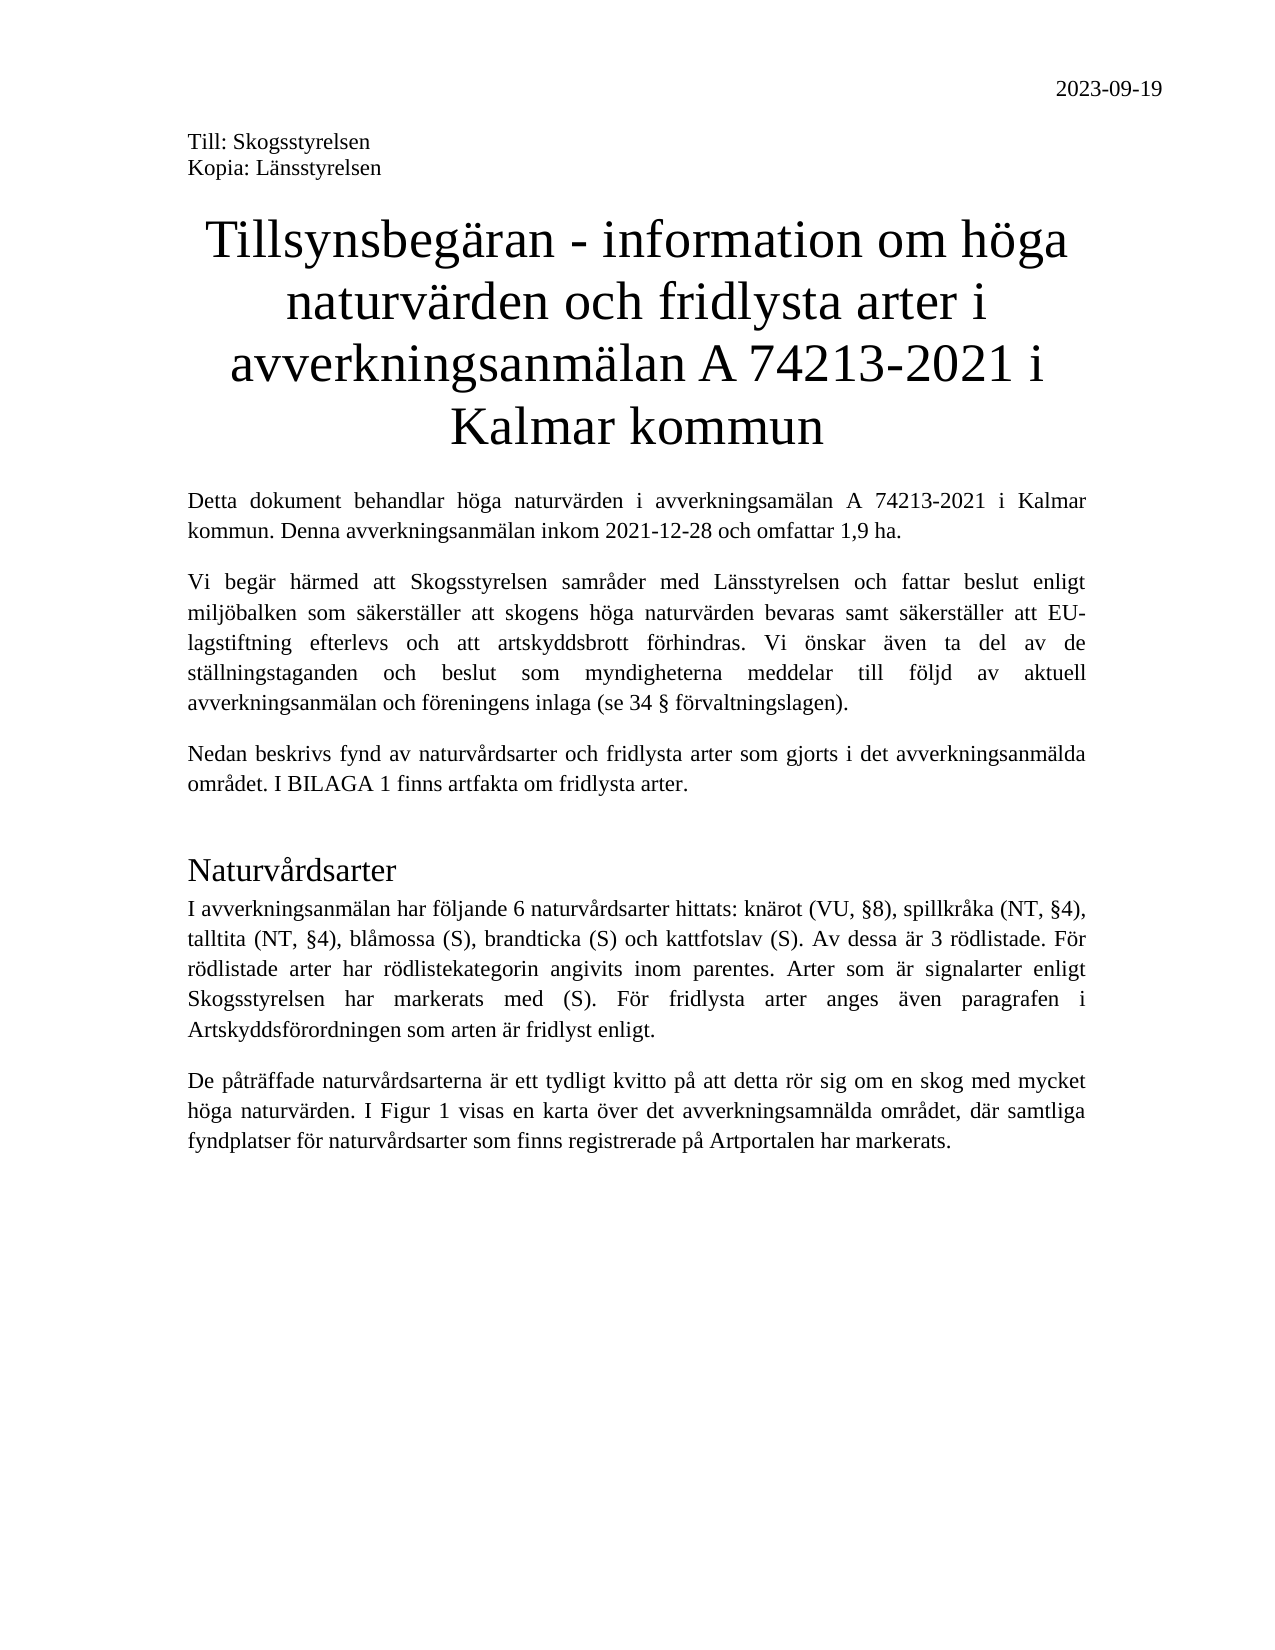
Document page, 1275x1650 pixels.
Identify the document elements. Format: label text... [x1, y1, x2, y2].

text Detta dokument behandlar höga naturvärden i avverkningsamälan A 74213-2021 i Kalmar kommun. Denna avverkningsanmälan inkom 2021-12-28 och omfattar 1,9 ha. [187, 487, 1087, 544]
text I avverkningsanmälan har följande 6 naturvårdsarter hittats: knärot (VU, §8), spillkråka (NT, §4), talltita (NT, §4), blåmossa (S), brandticka (S) och kattfotslav (S). Av dessa är 3 rödlistade. För rödlistade arter har rödlistekategorin angivits inom parentes. Arter som är signalarter enligt Skogsstyrelsen har markerats med (S). För fridlysta arter anges även paragrafen i Artskyddsförordningen som arten är fridlyst enligt. [187, 895, 1087, 1042]
text De påträffade naturvårdsarterna är ett tydligt kvitto på att detta rör sig om en skog med mycket höga naturvärden. I Figur 1 visas en karta över det avverkningsamnälda området, där samtliga fyndplatser för naturvårdsarter som finns registrerade på Artportalen har markerats. [187, 1067, 1087, 1153]
text Vi begär härmed att Skogsstyrelsen samråder med Länsstyrelsen och fattar beslut enligt miljöbalken som säkerställer att skogens höga naturvärden bevaras samt säkerställer att EU-lagstiftning efterlevs och att artskyddsbrott förhindras. Vi önskar även ta del av de ställningstaganden och beslut som myndigheterna meddelar till följd av aktuell avverkningsanmälan och föreningens inlaga (se 34 § förvaltningslagen). [187, 568, 1087, 716]
text Nedan beskrivs fynd av naturvårdsarter och fridlysta arter som gjorts i det avverkningsanmälda området. I BILAGA 1 finns artfakta om fridlysta arter. [187, 740, 1087, 797]
subtitle Naturvårdsarter [187, 851, 1087, 889]
title Tillsynsbegäran - information om höga naturvärden och fridlysta arter i avverkningsanmälan A 74213-2021 i Kalmar kommun [187, 207, 1087, 456]
